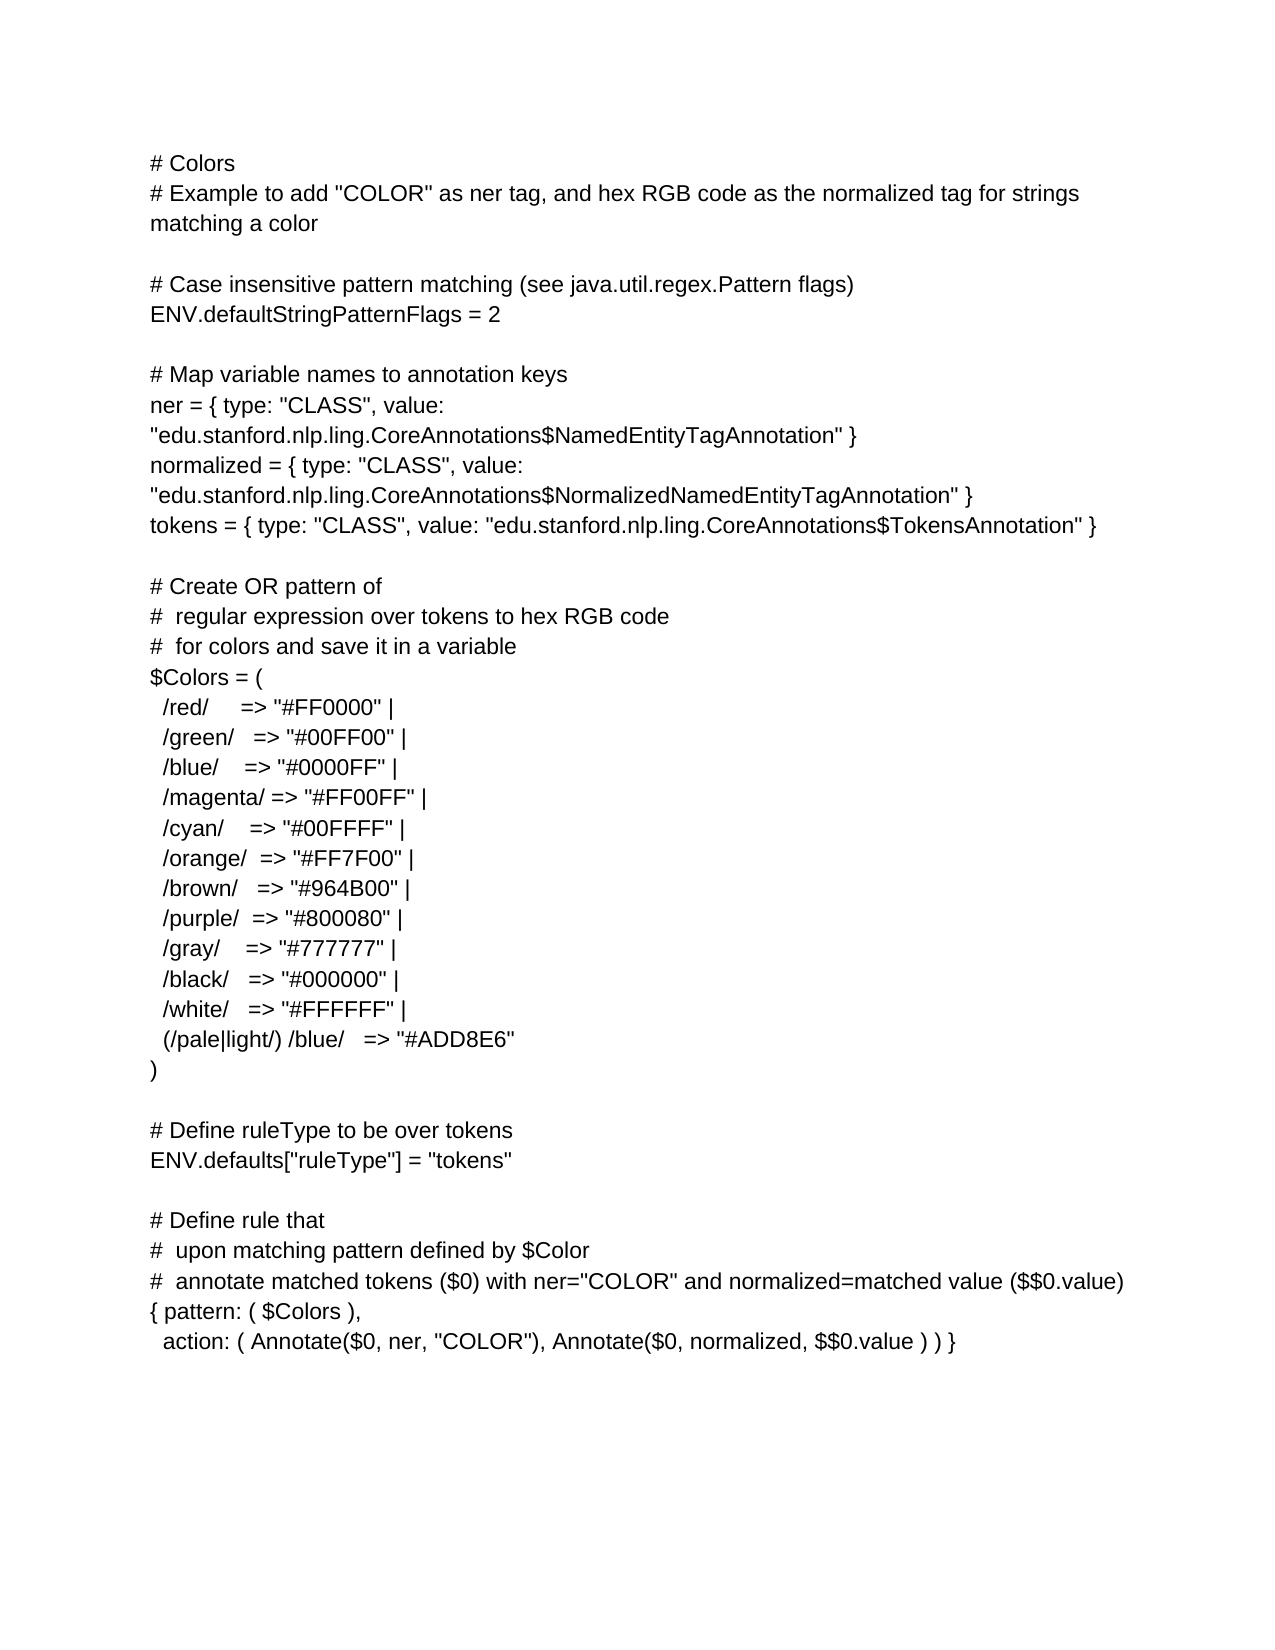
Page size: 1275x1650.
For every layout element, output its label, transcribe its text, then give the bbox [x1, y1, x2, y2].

text ner = { type: "CLASS", value: "edu.stanford.nlp.ling.CoreAnnotations$NamedEntityTagAnnotation" } [150, 392, 1125, 448]
text tokens = { type: "CLASS", value: "edu.stanford.nlp.ling.CoreAnnotations$TokensAnnotation" } [150, 512, 1125, 539]
text { pattern: ( $Colors ), [150, 1298, 1125, 1324]
text ENV.defaults["ruleType"] = "tokens" [150, 1147, 1125, 1173]
text # Colors [150, 150, 1125, 176]
text /black/ => "#000000" | [150, 966, 1125, 992]
text # Case insensitive pattern matching (see java.util.regex.Pattern flags) [150, 271, 1125, 297]
text /orange/ => "#FF7F00" | [150, 845, 1125, 871]
text # Map variable names to annotation keys [150, 361, 1125, 388]
text # Define rule that [150, 1207, 1125, 1234]
text /green/ => "#00FF00" | [150, 724, 1125, 750]
text # upon matching pattern defined by $Color [150, 1237, 1125, 1264]
text # Example to add "COLOR" as ner tag, and hex RGB code as the normalized tag for strings matching a color [150, 180, 1125, 237]
text ) [150, 1056, 1125, 1083]
text normalized = { type: "CLASS", value: "edu.stanford.nlp.ling.CoreAnnotations$NormalizedNamedEntityTagAnnotation" } [150, 452, 1125, 509]
text /magenta/ => "#FF00FF" | [150, 784, 1125, 811]
text /blue/ => "#0000FF" | [150, 754, 1125, 781]
text # Define ruleType to be over tokens [150, 1117, 1125, 1143]
text /white/ => "#FFFFFF" | [150, 996, 1125, 1022]
text (/pale|light/) /blue/ => "#ADD8E6" [150, 1026, 1125, 1052]
text # Create OR pattern of [150, 573, 1125, 599]
text # annotate matched tokens ($0) with ner="COLOR" and normalized=matched value ($$0.value) [150, 1268, 1125, 1294]
text # regular expression over tokens to hex RGB code [150, 603, 1125, 629]
text /cyan/ => "#00FFFF" | [150, 814, 1125, 841]
text /purple/ => "#800080" | [150, 905, 1125, 932]
text /red/ => "#FF0000" | [150, 694, 1125, 720]
text /brown/ => "#964B00" | [150, 875, 1125, 901]
text $Colors = ( [150, 663, 1125, 690]
text ENV.defaultStringPatternFlags = 2 [150, 301, 1125, 327]
text # for colors and save it in a variable [150, 633, 1125, 660]
text /gray/ => "#777777" | [150, 935, 1125, 962]
text action: ( Annotate($0, ner, "COLOR"), Annotate($0, normalized, $$0.value ) ) } [150, 1328, 1125, 1354]
